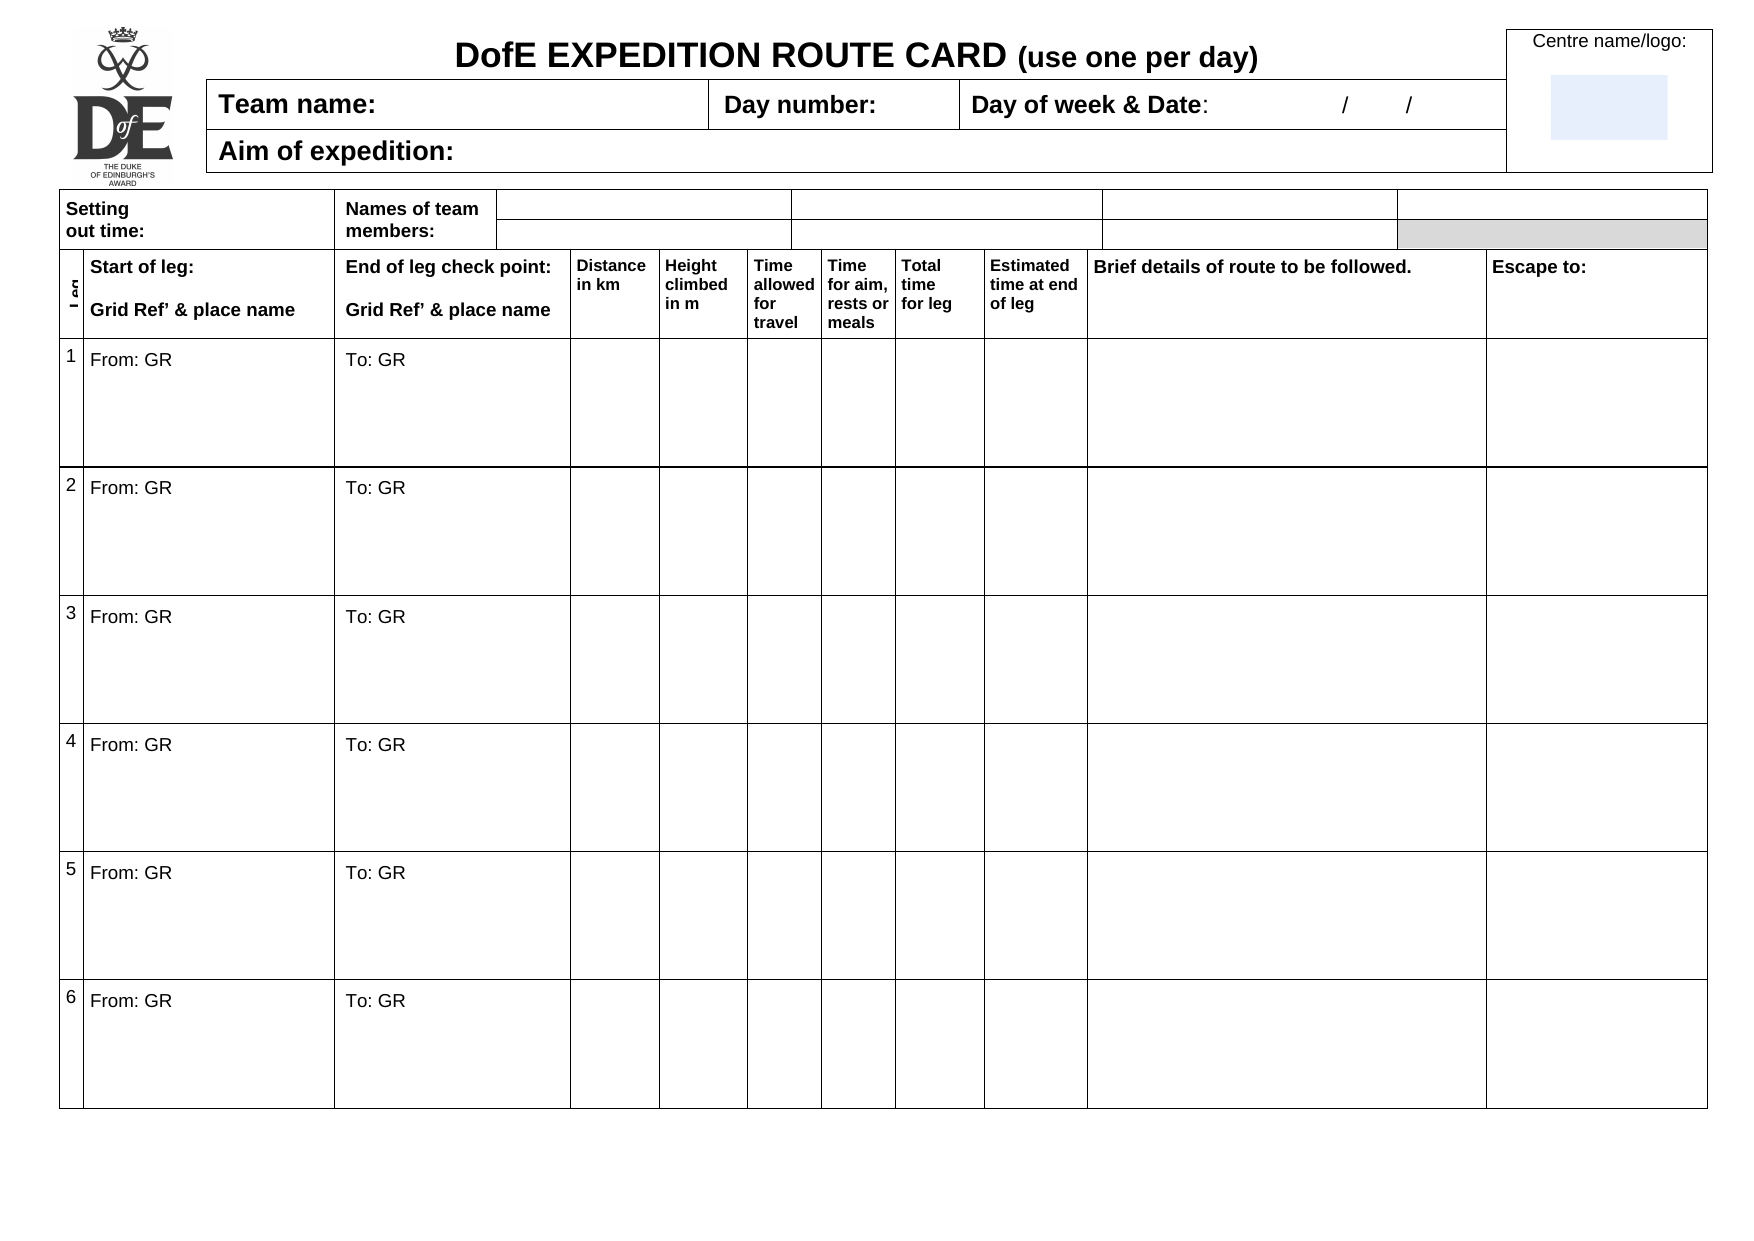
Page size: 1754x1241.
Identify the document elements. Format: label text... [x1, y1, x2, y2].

table_cell [1487, 852, 1707, 979]
table_cell [896, 468, 984, 594]
table_cell [896, 980, 984, 1107]
table_cell Height climbed in m [660, 250, 747, 338]
table_cell Day number: [709, 80, 959, 128]
table_cell [1088, 339, 1486, 466]
table_cell End of leg check point: Grid Ref’ & place name [335, 250, 570, 338]
table_cell To: GR [335, 596, 570, 723]
table_cell Start of leg: Grid Ref’ & place name [84, 250, 334, 338]
table_header [1103, 190, 1397, 219]
table_cell Distance in km [571, 250, 659, 338]
table_header [792, 190, 1102, 219]
table_cell [660, 596, 747, 723]
table_cell [822, 596, 895, 723]
table_cell [660, 980, 747, 1107]
table_header Names of team members: [335, 190, 496, 248]
table_cell From: GR [84, 596, 334, 723]
table_cell [571, 724, 659, 851]
table_cell [660, 468, 747, 594]
table_cell [1088, 596, 1486, 723]
table_cell [1088, 468, 1486, 594]
table_cell [748, 468, 821, 594]
table_cell From: GR [84, 468, 334, 594]
table_cell [660, 724, 747, 851]
table_cell 3 [60, 596, 83, 723]
table_cell [985, 724, 1087, 851]
table_header [497, 190, 791, 219]
table_cell [896, 852, 984, 979]
table_cell [896, 724, 984, 851]
table_cell [896, 339, 984, 466]
table_cell [1487, 724, 1707, 851]
table_cell From: GR [84, 980, 334, 1107]
table_cell Day of week & Date: / / [960, 80, 1506, 128]
table_cell [1088, 852, 1486, 979]
table_cell Brief details of route to be followed. [1088, 250, 1486, 338]
table_cell [571, 852, 659, 979]
table_cell [1487, 980, 1707, 1107]
table_cell [1103, 220, 1397, 248]
table_cell [748, 596, 821, 723]
table_cell [1487, 339, 1707, 466]
table_cell [985, 980, 1087, 1107]
table_cell [571, 339, 659, 466]
table_cell [1487, 596, 1707, 723]
table_cell [822, 468, 895, 594]
table_cell [985, 468, 1087, 594]
table_cell [660, 339, 747, 466]
table_cell 5 [60, 852, 83, 979]
table_header Centre name/logo: [1507, 30, 1712, 172]
table_cell From: GR [84, 339, 334, 466]
table_cell To: GR [335, 980, 570, 1107]
table_cell Escape to: [1487, 250, 1707, 338]
table_cell 6 [60, 980, 83, 1107]
table_cell [1398, 220, 1707, 248]
table_cell [985, 852, 1087, 979]
table_cell To: GR [335, 339, 570, 466]
table_cell [1088, 724, 1486, 851]
table_cell From: GR [84, 724, 334, 851]
table_cell [792, 220, 1102, 248]
table_cell [822, 724, 895, 851]
table_cell Leg no [60, 250, 83, 338]
table_cell [1088, 980, 1486, 1107]
table_cell From: GR [84, 852, 334, 979]
table_cell [497, 220, 791, 248]
table_cell 2 [60, 468, 83, 594]
table_cell [660, 852, 747, 979]
table_header Setting out time: [60, 190, 157, 248]
table_cell [896, 596, 984, 723]
table_cell [571, 596, 659, 723]
table_cell Estimated time at end of leg [985, 250, 1087, 338]
table_cell 1 [60, 339, 83, 466]
table_cell [822, 980, 895, 1107]
table_cell [748, 852, 821, 979]
table_cell Aim of expedition: [207, 130, 1506, 172]
table_cell [571, 468, 659, 594]
table_cell To: GR [335, 468, 570, 594]
table_header [1398, 190, 1707, 219]
table_cell Team name: [207, 80, 708, 128]
table_header DofE EXPEDITION ROUTE CARD (use one per day) [207, 29, 1506, 79]
table_cell [822, 852, 895, 979]
table_cell [822, 339, 895, 466]
table_cell To: GR [335, 724, 570, 851]
table_cell Time for aim, rests or meals [822, 250, 895, 338]
table_cell [1487, 468, 1707, 594]
table_header [157, 190, 334, 248]
table_cell 4 [60, 724, 83, 851]
table_cell [748, 724, 821, 851]
table_cell [571, 980, 659, 1107]
table_cell [985, 596, 1087, 723]
table_cell [748, 980, 821, 1107]
table_cell [748, 339, 821, 466]
table_cell To: GR [335, 852, 570, 979]
table_cell Total time for leg [896, 250, 984, 338]
picture [1550, 75, 1668, 140]
table_cell [985, 339, 1087, 466]
picture [73, 27, 173, 186]
table_cell Time allowed for travel [748, 250, 821, 338]
